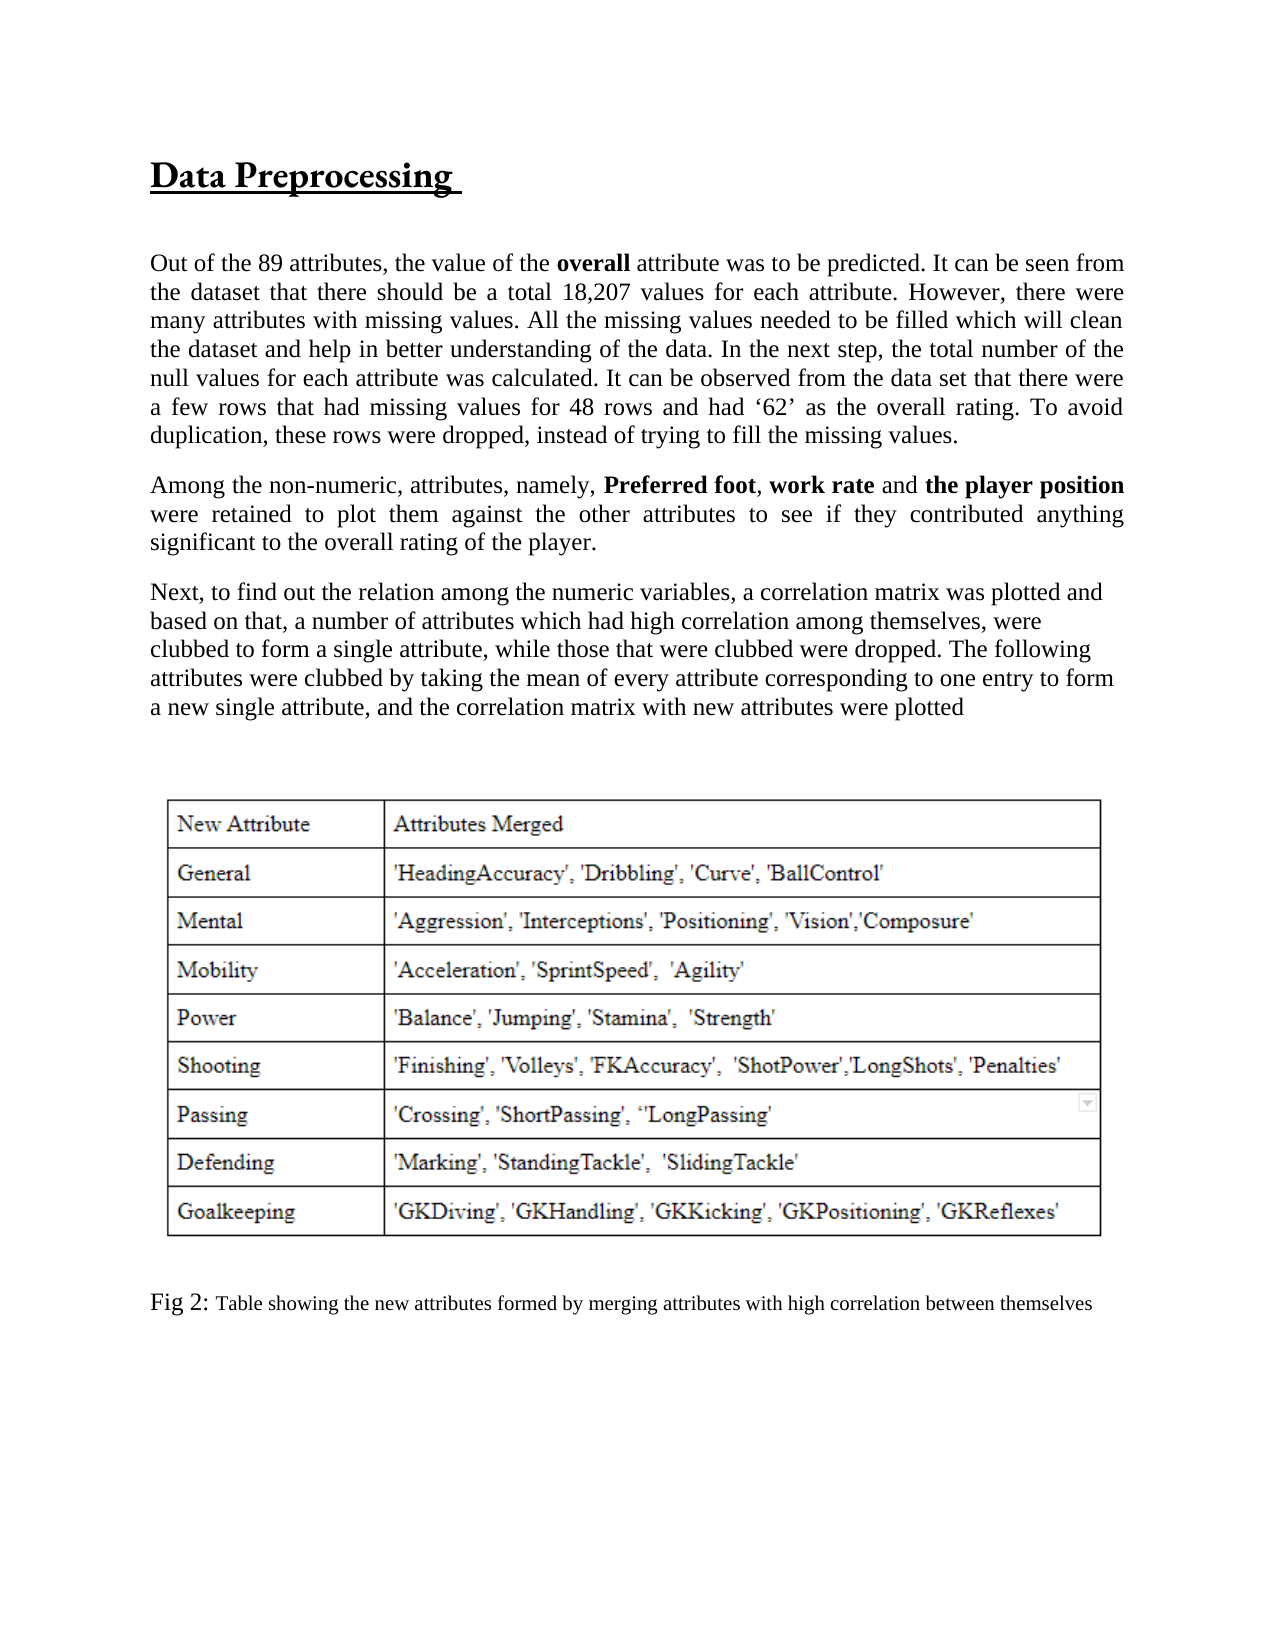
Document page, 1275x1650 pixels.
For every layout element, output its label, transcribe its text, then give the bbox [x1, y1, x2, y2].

text Among the non-numeric, attributes, namely, Preferred foot, work rate and the player position were retained to plot them against the other attributes to see if they contributed anything significant to the overall rating of the player. [150, 470, 1125, 556]
text Next, to find out the relation among the numeric variables, a correlation matrix was plotted and based on that, a number of attributes which had high correlation among themselves, were clubbed to form a single attribute, while those that were clubbed were dropped. The following attributes were clubbed by taking the mean of every attribute corresponding to one entry to form a new single attribute, and the correlation matrix with new attributes were plotted [150, 577, 1125, 721]
text Data Preprocessing [150, 150, 1125, 199]
picture [150, 778, 1125, 1287]
text Out of the 89 attributes, the value of the overall attribute was to be predicted. It can be seen from the dataset that there should be a total 18,207 values for each attribute. However, there were many attributes with missing values. All the missing values needed to be filled which will clean the dataset and help in better understanding of the data. In the next step, the total number of the null values for each attribute was calculated. It can be observed from the data set that there were a few rows that had missing values for 48 rows and had ‘62’ as the overall rating. To avoid duplication, these rows were dropped, instead of trying to fill the missing values. [150, 248, 1125, 449]
text Fig 2: Table showing the new attributes formed by merging attributes with high correlation between themselves [150, 1287, 1125, 1315]
